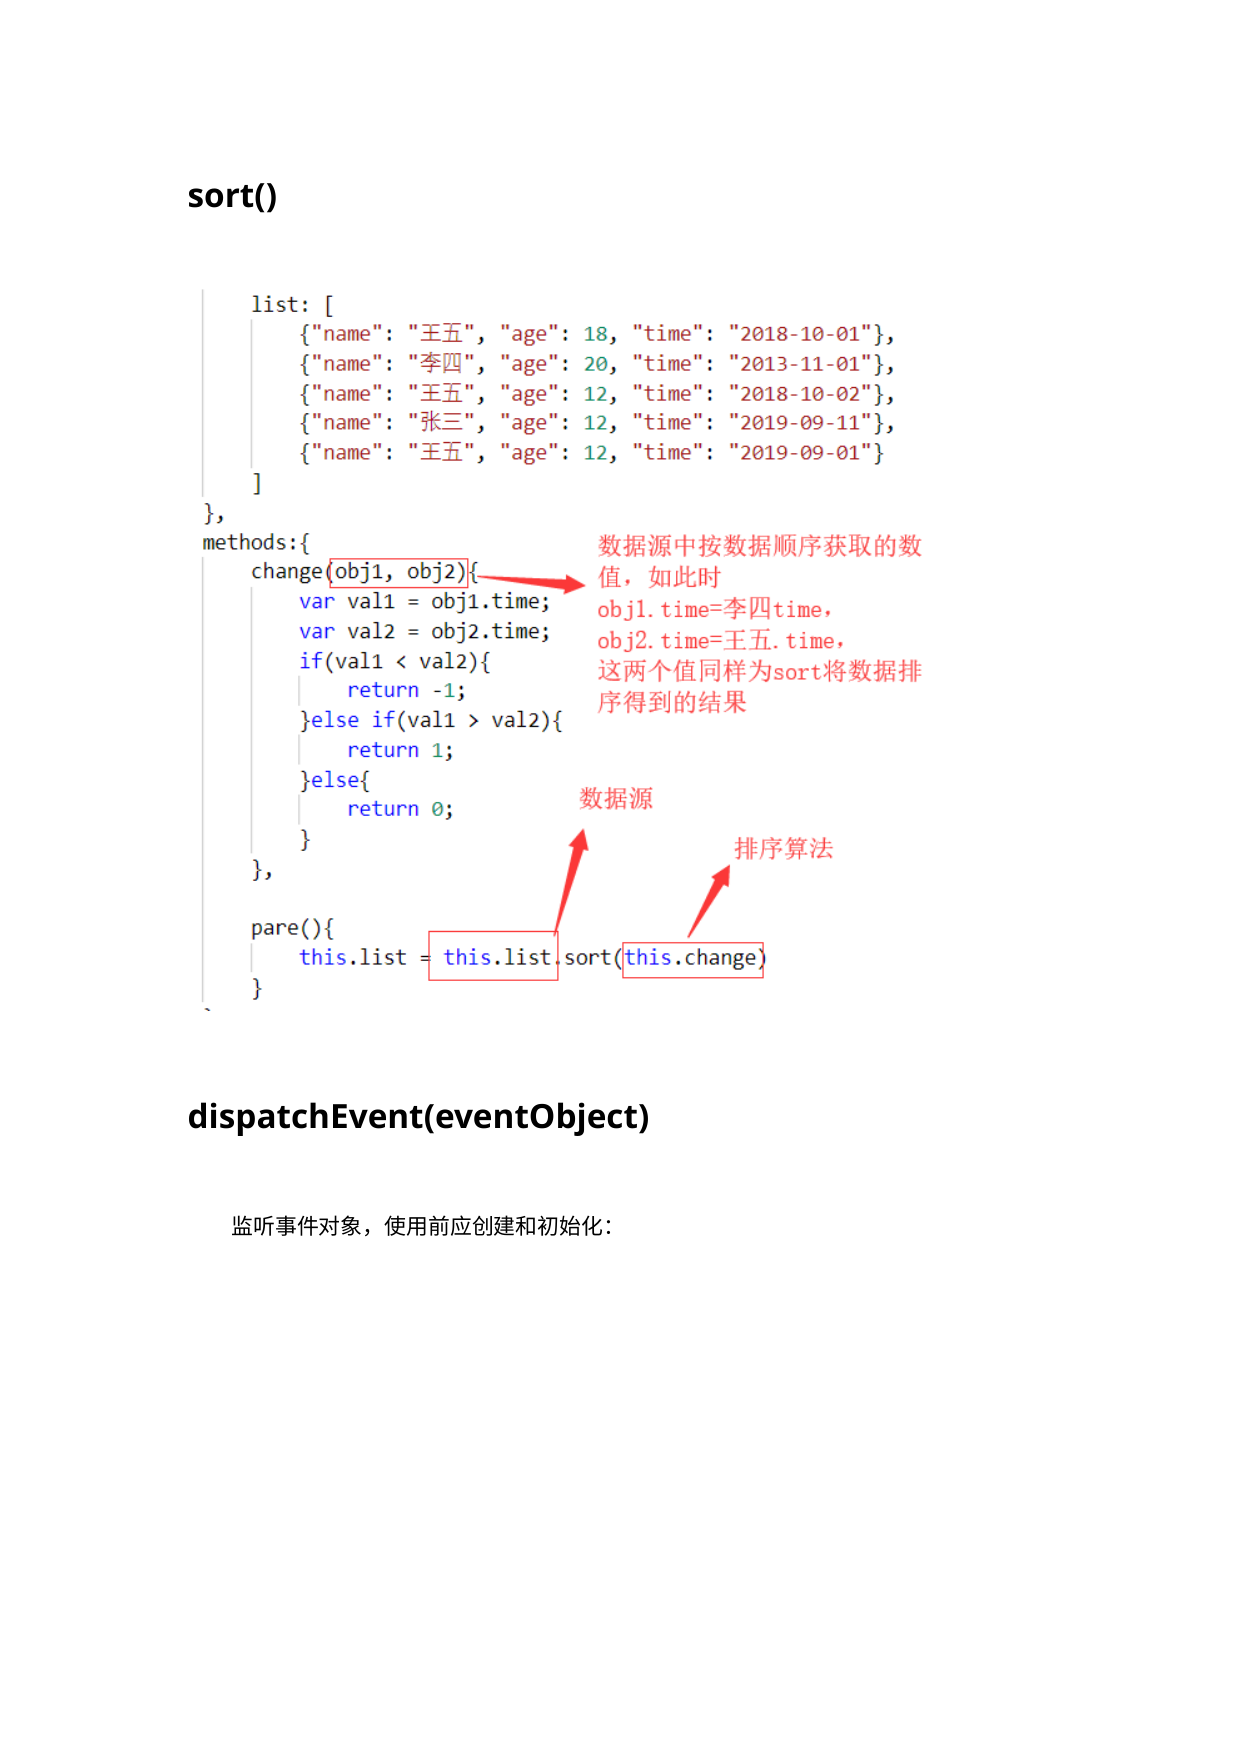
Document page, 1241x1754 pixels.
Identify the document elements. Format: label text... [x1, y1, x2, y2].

picture [187, 287, 929, 1011]
subtitle sort() [187, 162, 1053, 227]
subtitle dispatchEvent(eventObject) [187, 1083, 1053, 1148]
text 监听事件对象，使用前应创建和初始化： [187, 1209, 1053, 1241]
